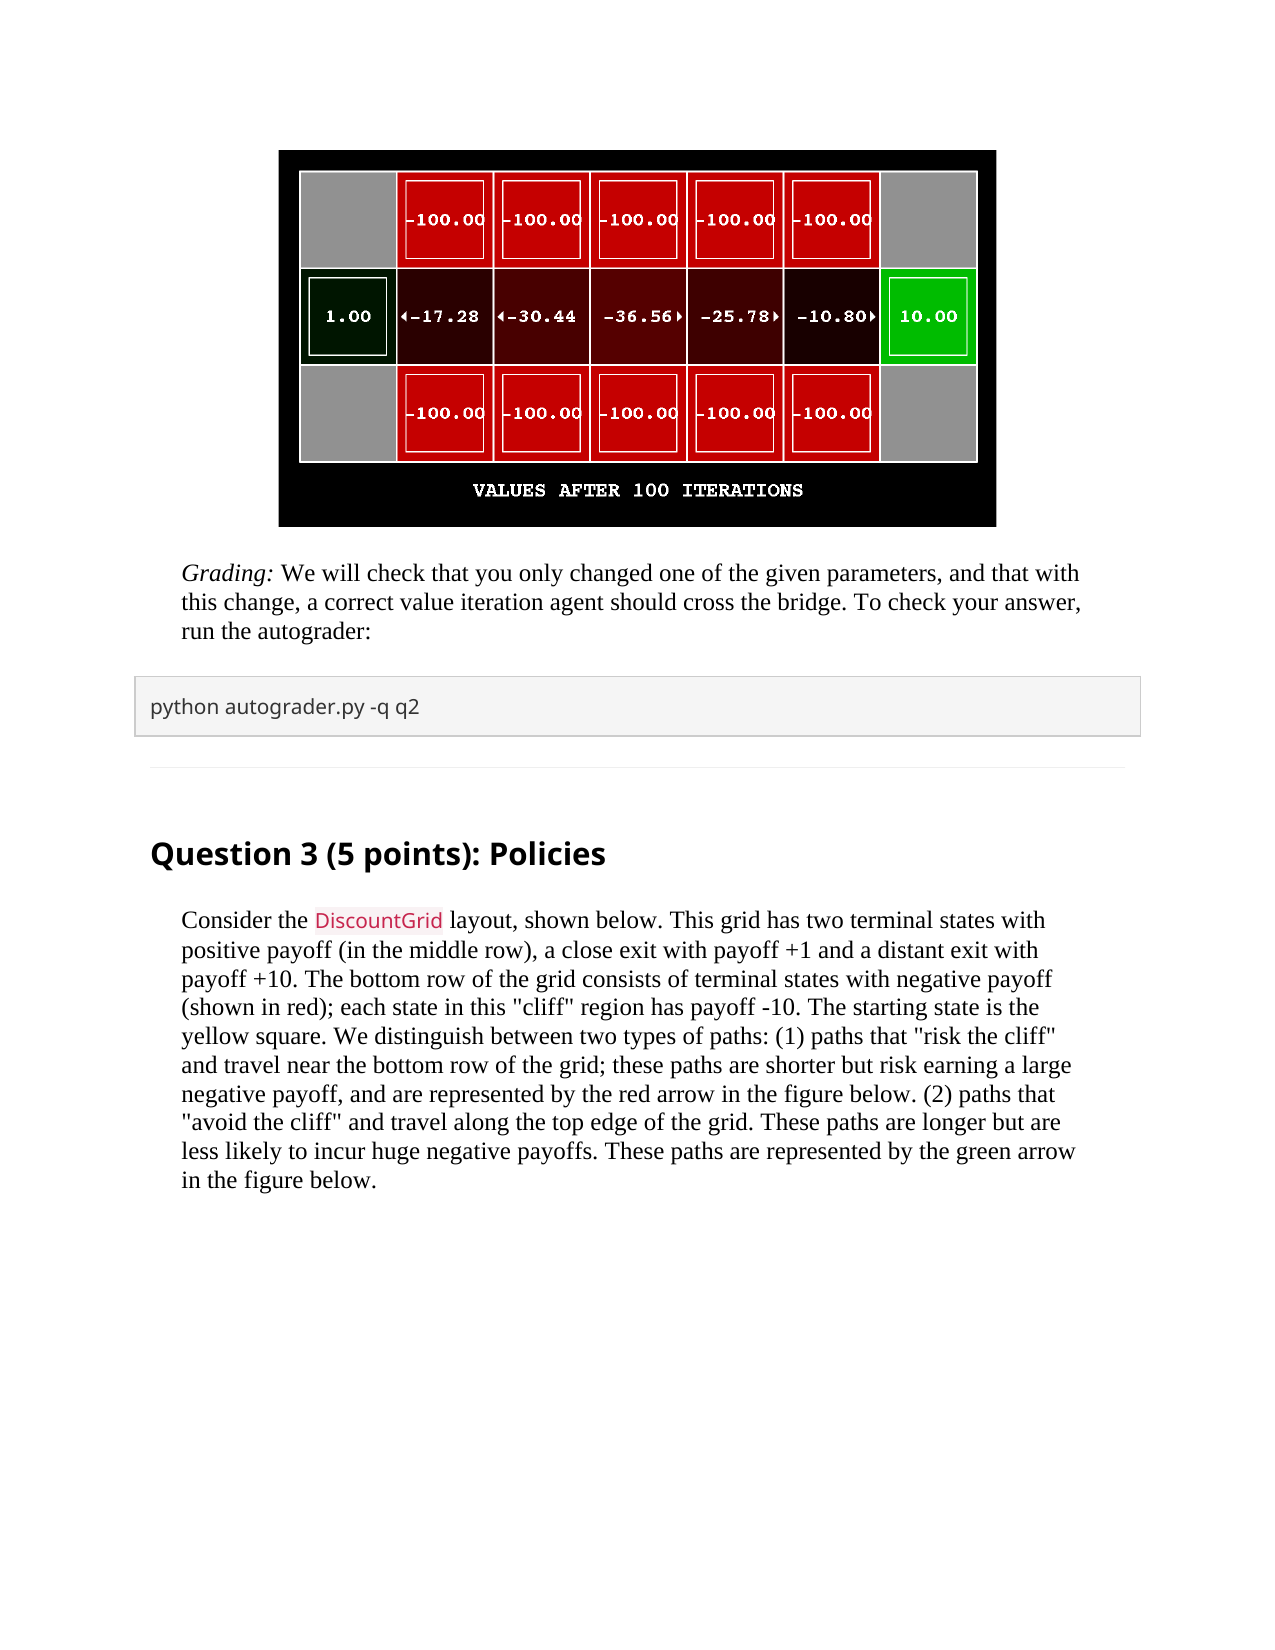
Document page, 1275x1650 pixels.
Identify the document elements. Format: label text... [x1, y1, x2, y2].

picture [278, 150, 997, 527]
text Grading: We will check that you only changed one of the given parameters, and that with this change, a correct value iteration agent should cross the bridge. To check your answer, run the autograder: [181, 558, 1094, 644]
text python autograder.py -q q2 [136, 677, 1140, 735]
text Question 3 (5 points): Policies [150, 831, 1125, 874]
text Consider the DiscountGrid layout, shown below. This grid has two terminal states with positive payoff (in the middle row), a close exit with payoff +1 and a distant exit with payoff +10. The bottom row of the grid consists of terminal states with negative payoff (shown in red); each state in this "cliff" region has payoff -10. The starting state is the yellow square. We distinguish between two types of paths: (1) paths that "risk the cliff" and travel near the bottom row of the grid; these paths are shorter but risk earning a large negative payoff, and are represented by the red arrow in the figure below. (2) paths that "avoid the cliff" and travel along the top edge of the grid. These paths are longer but are less likely to incur huge negative payoffs. These paths are represented by the green arrow in the figure below. [181, 906, 1094, 1194]
